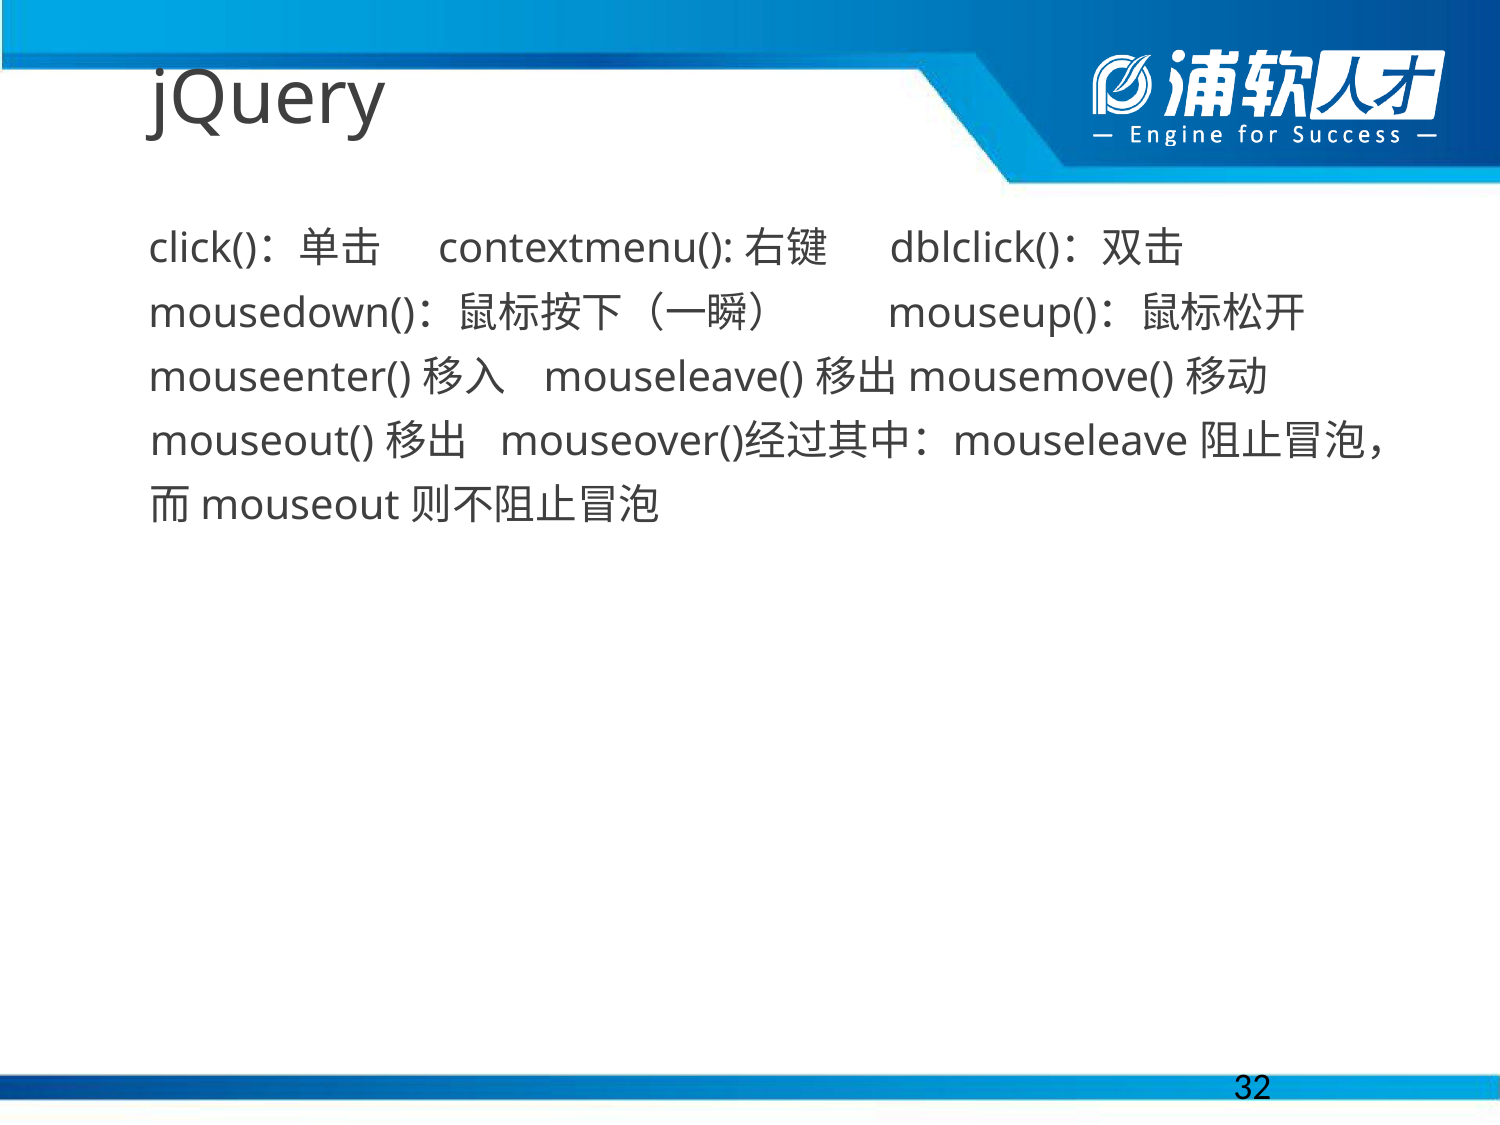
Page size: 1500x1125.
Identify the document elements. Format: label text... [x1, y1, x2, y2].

text mousedown()：鼠标按下（一瞬） mouseup()：鼠标松开 [148, 279, 1399, 339]
picture [894, 0, 1500, 166]
picture [0, 0, 1500, 1123]
text mouseenter() 移入 mouseleave() 移出 mousemove() 移动 mouseout() 移出 mouseover()经过其中：mouseleave 阻止冒泡，而 mouseout 则不阻止冒泡 [148, 343, 1368, 532]
text click()：单击 contextmenu(): 右键 dblclick()：双击 [148, 214, 1399, 275]
